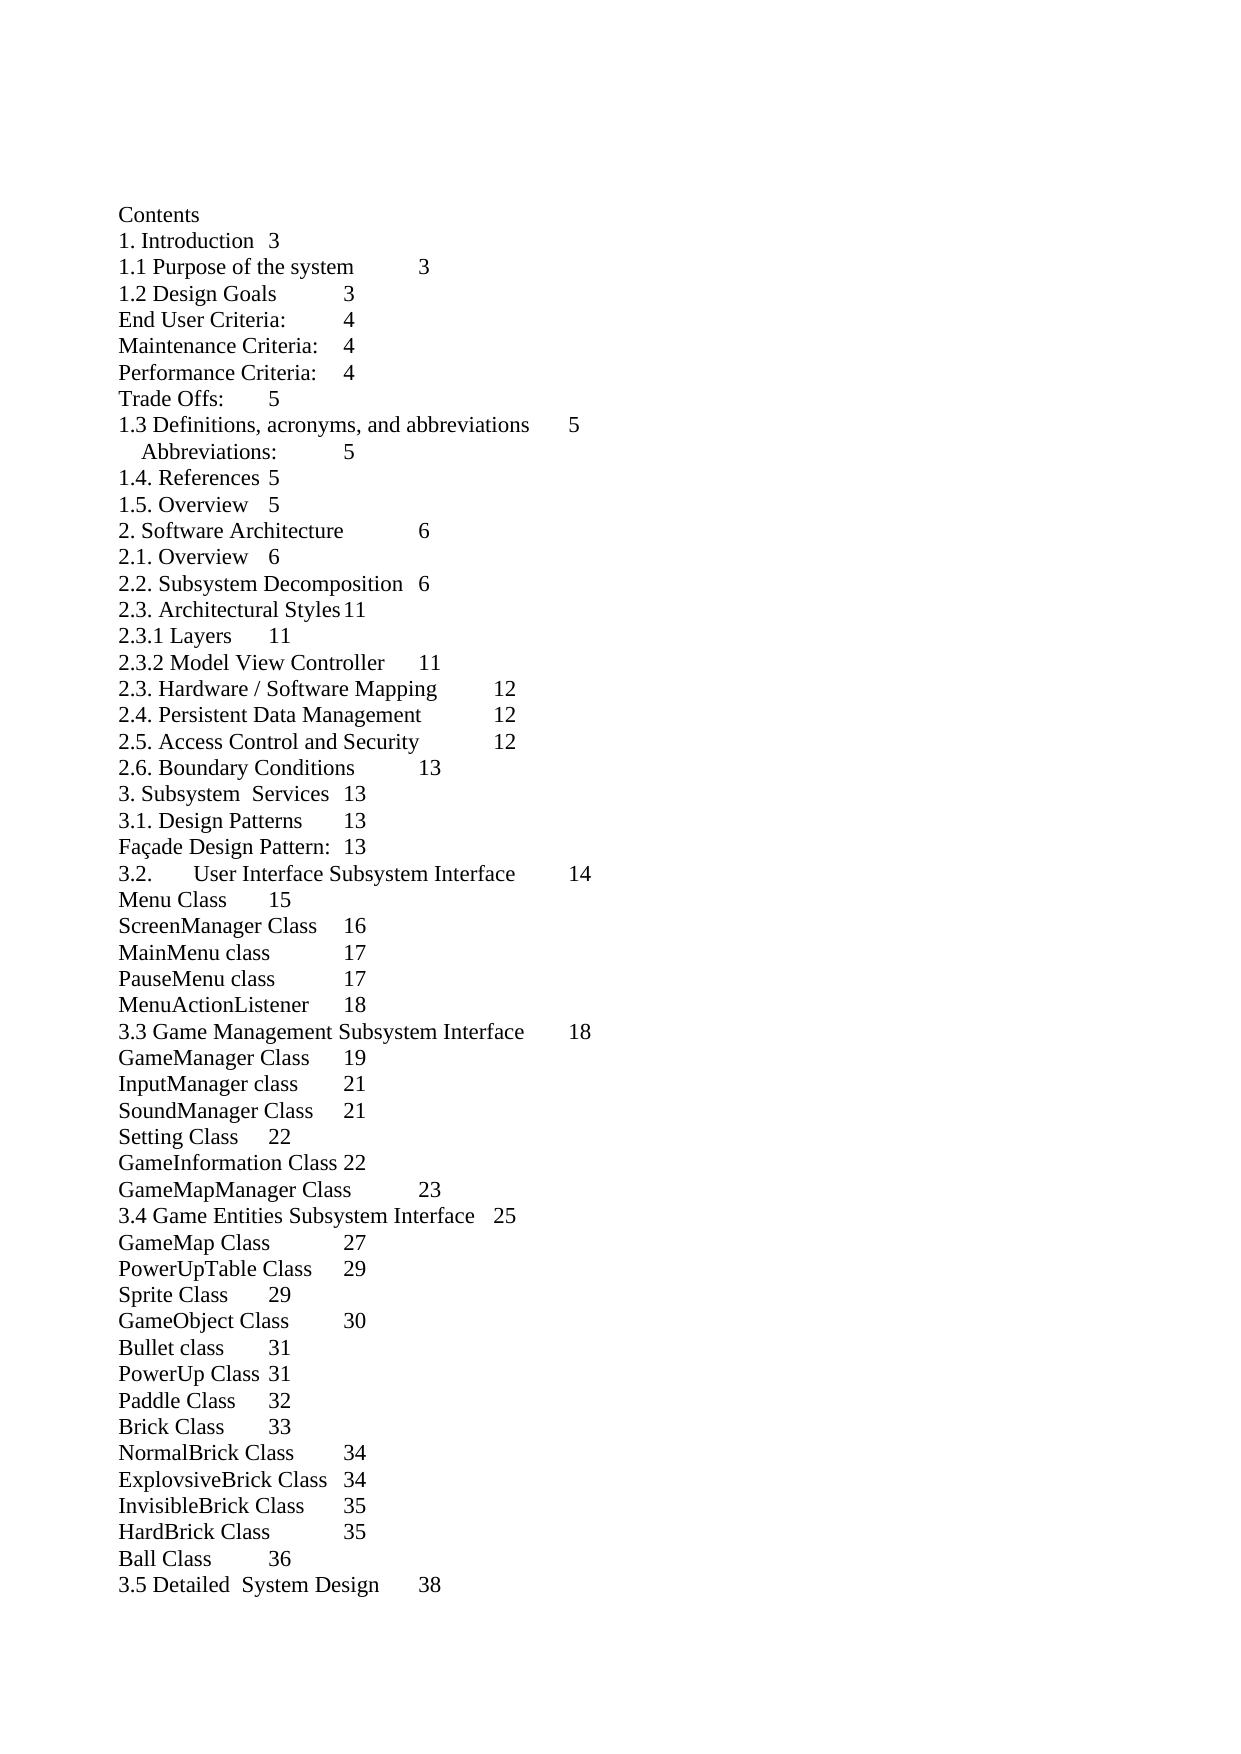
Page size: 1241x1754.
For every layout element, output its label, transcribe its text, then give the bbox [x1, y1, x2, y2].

text Brick Class 33 [118, 1413, 1122, 1439]
text 2.1. Overview 6 [118, 543, 1122, 570]
text 2.5. Access Control and Security 12 [118, 728, 1122, 754]
text 3.3 Game Management Subsystem Interface 18 [118, 1018, 1122, 1044]
text 3. Subsystem Services 13 [118, 781, 1122, 807]
text SoundManager Class 21 [118, 1097, 1122, 1123]
text GameManager Class 19 [118, 1044, 1122, 1070]
text 2.2. Subsystem Decomposition 6 [118, 570, 1122, 596]
text Abbreviations: 5 [118, 438, 1122, 464]
text GameInformation Class 22 [118, 1149, 1122, 1176]
text PowerUpTable Class 29 [118, 1255, 1122, 1281]
text 2.3.2 Model View Controller 11 [118, 649, 1122, 675]
text 1.1 Purpose of the system 3 [118, 253, 1122, 280]
text Trade Offs: 5 [118, 385, 1122, 412]
text 1. Introduction 3 [118, 227, 1122, 253]
text 2.3.1 Layers 11 [118, 622, 1122, 649]
text 1.4. References 5 [118, 464, 1122, 491]
text PauseMenu class 17 [118, 965, 1122, 991]
text PowerUp Class 31 [118, 1360, 1122, 1387]
text Bullet class 31 [118, 1334, 1122, 1360]
text Sprite Class 29 [118, 1281, 1122, 1308]
text 2.6. Boundary Conditions 13 [118, 754, 1122, 781]
text NormalBrick Class 34 [118, 1439, 1122, 1466]
text GameMapManager Class 23 [118, 1176, 1122, 1202]
text InvisibleBrick Class 35 [118, 1492, 1122, 1518]
text Performance Criteria: 4 [118, 359, 1122, 385]
text 2. Software Architecture 6 [118, 517, 1122, 543]
text MenuActionListener 18 [118, 991, 1122, 1018]
text 3.1. Design Patterns 13 [118, 807, 1122, 833]
text 1.5. Overview 5 [118, 491, 1122, 517]
text GameMap Class 27 [118, 1228, 1122, 1255]
text Contents [118, 201, 1122, 227]
text 2.3. Architectural Styles 11 [118, 596, 1122, 622]
text Maintenance Criteria: 4 [118, 332, 1122, 359]
text HardBrick Class 35 [118, 1518, 1122, 1545]
text 1.2 Design Goals 3 [118, 280, 1122, 306]
text 2.3. Hardware / Software Mapping 12 [118, 675, 1122, 701]
text Menu Class 15 [118, 886, 1122, 912]
text 2.4. Persistent Data Management 12 [118, 701, 1122, 728]
text 1.3 Definitions, acronyms, and abbreviations 5 [118, 412, 1122, 438]
text Setting Class 22 [118, 1123, 1122, 1149]
text InputManager class 21 [118, 1070, 1122, 1097]
text 3.4 Game Entities Subsystem Interface 25 [118, 1202, 1122, 1228]
text Ball Class 36 [118, 1545, 1122, 1571]
text 3.5 Detailed System Design 38 [118, 1571, 1122, 1597]
text End User Criteria: 4 [118, 306, 1122, 332]
text Façade Design Pattern: 13 [118, 833, 1122, 859]
text Paddle Class 32 [118, 1387, 1122, 1413]
text ExplovsiveBrick Class 34 [118, 1466, 1122, 1492]
text 3.2. User Interface Subsystem Interface 14 [118, 859, 1122, 886]
text ScreenManager Class 16 [118, 912, 1122, 939]
text MainMenu class 17 [118, 939, 1122, 965]
text GameObject Class 30 [118, 1308, 1122, 1334]
